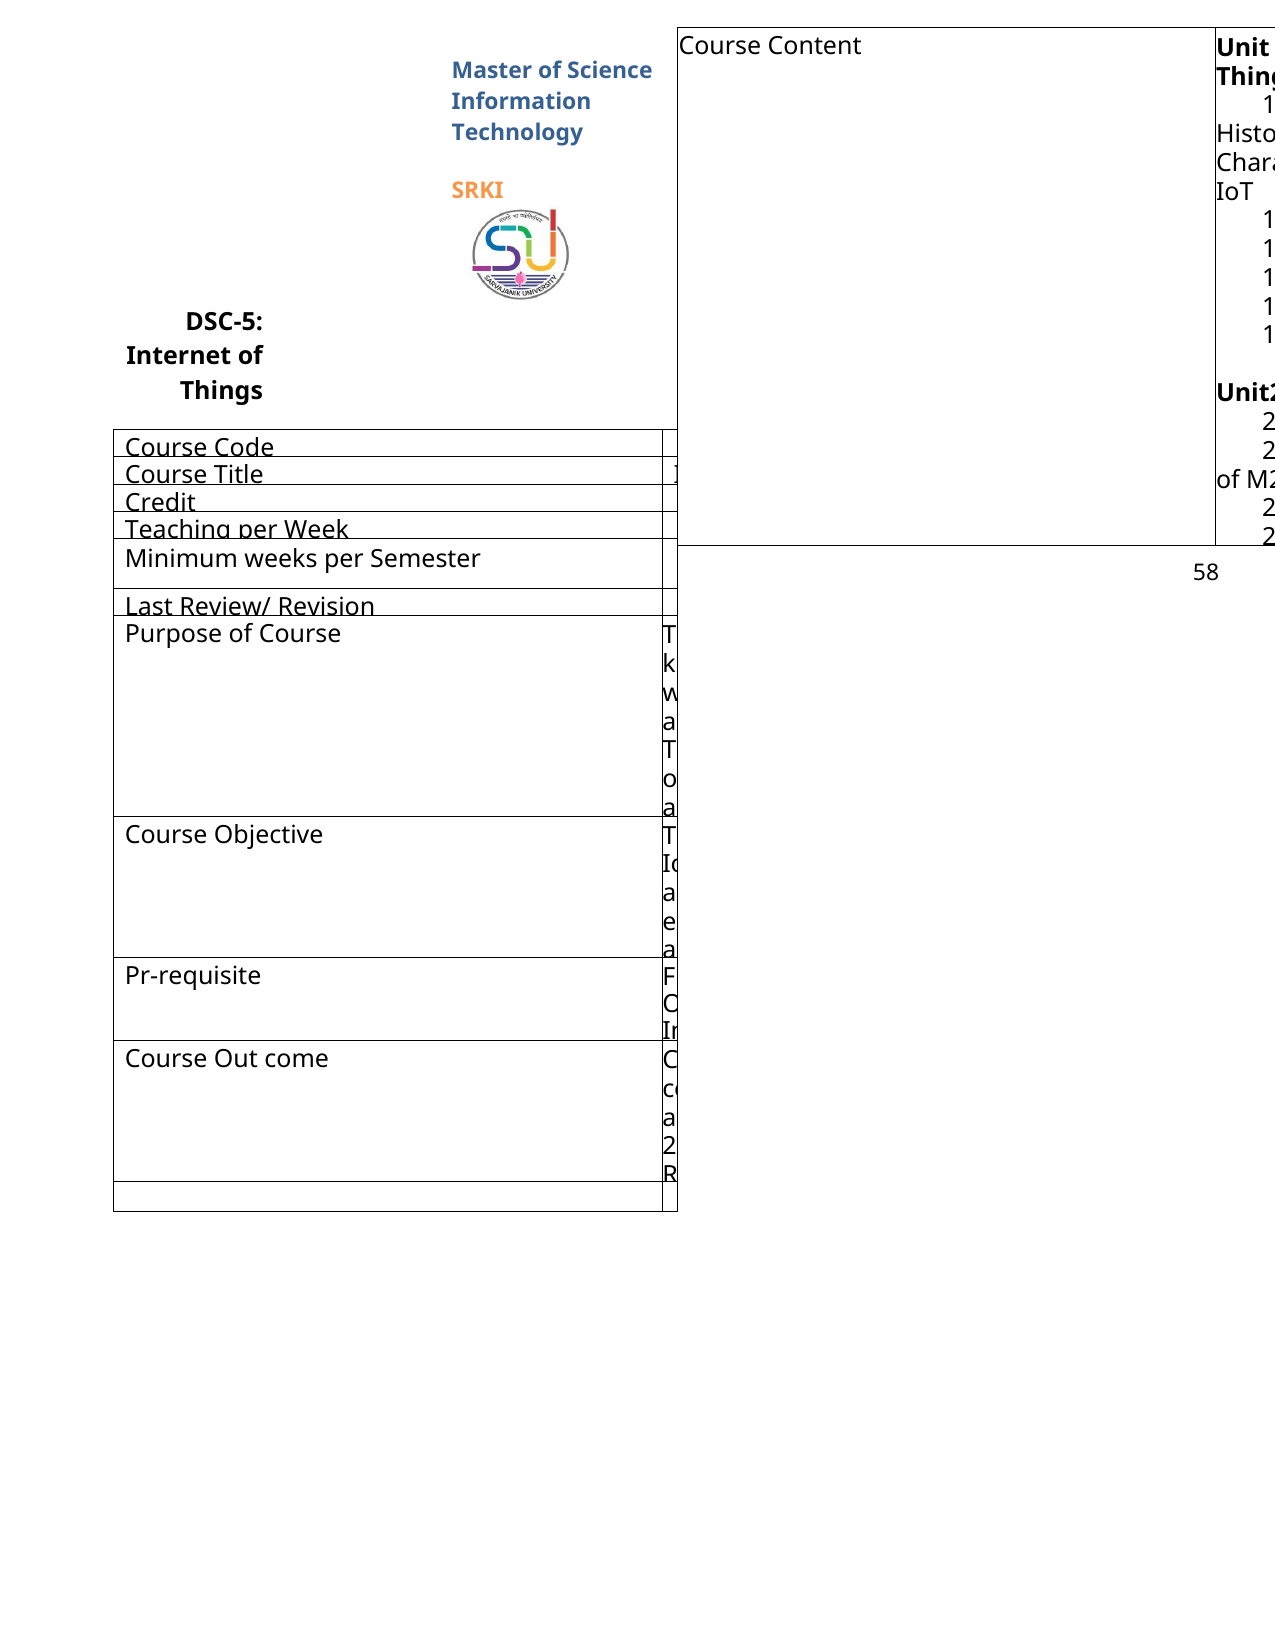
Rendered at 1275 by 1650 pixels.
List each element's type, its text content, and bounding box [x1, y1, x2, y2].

table_cell [114, 1182, 662, 1211]
table_header Course Code [114, 430, 662, 456]
table_cell Pr-requisite [114, 958, 662, 1040]
table_cell Purpose of Course [114, 616, 662, 816]
table_cell Course Title [114, 457, 662, 484]
table_cell [663, 1182, 677, 1211]
table_cell Minimum weeks per Semester [114, 539, 662, 588]
table_cell - [663, 589, 677, 615]
table_cell Course Objective [114, 817, 662, 957]
text Master of Science Information Technology SRKI [451, 54, 677, 300]
picture [470, 205, 572, 301]
table_header [663, 430, 677, 456]
table_cell Course Out come [114, 1041, 662, 1181]
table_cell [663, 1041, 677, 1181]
table_cell 4 Hrs [663, 512, 677, 538]
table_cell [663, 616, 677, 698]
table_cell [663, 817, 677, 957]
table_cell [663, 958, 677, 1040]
table_cell 4 [663, 485, 677, 511]
text DSC-5: Internet of Things [123, 302, 263, 406]
text 58 [678, 556, 1219, 587]
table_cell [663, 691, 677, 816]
table_cell Teaching per Week [114, 512, 662, 538]
table_cell Last Review/ Revision [114, 589, 662, 615]
table_cell Credit [114, 485, 662, 511]
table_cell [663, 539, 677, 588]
table_cell Course Content [678, 28, 1215, 545]
